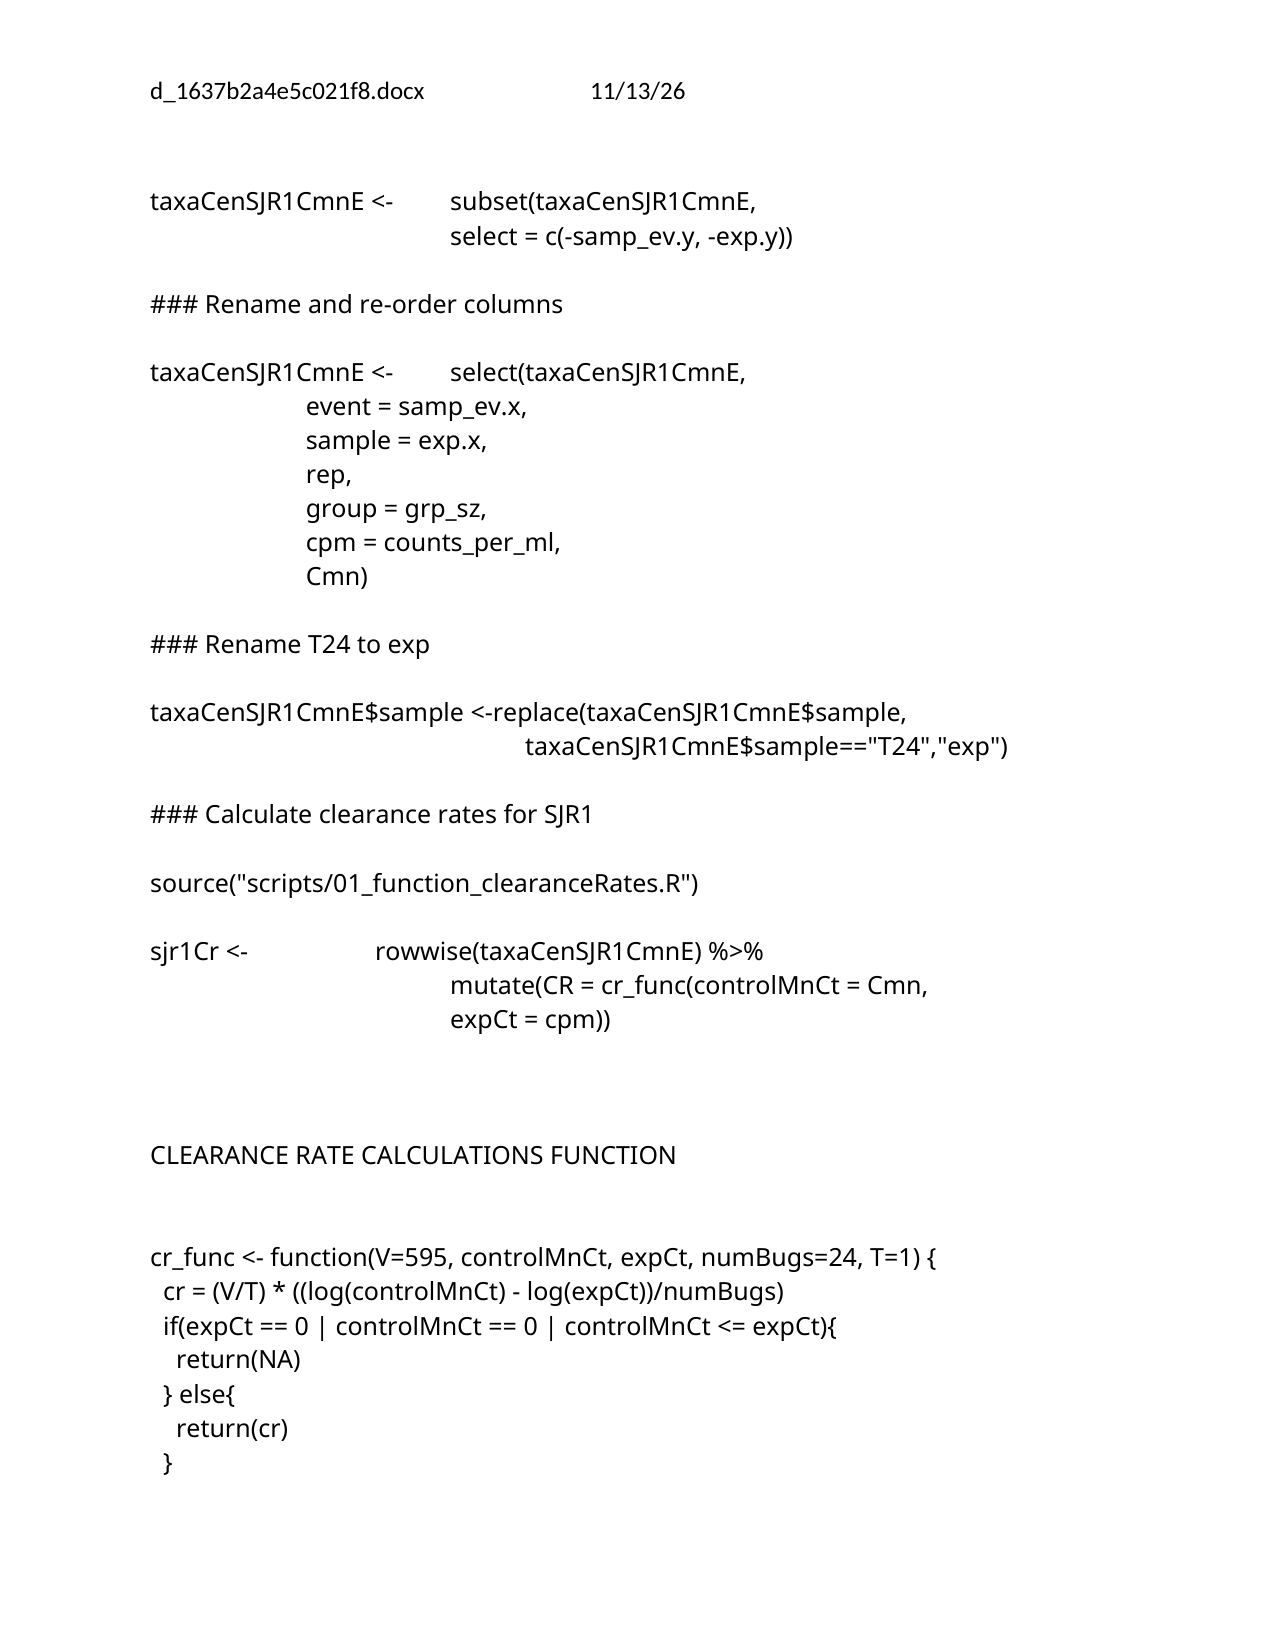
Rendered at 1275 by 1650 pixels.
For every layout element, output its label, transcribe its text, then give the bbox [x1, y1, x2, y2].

text source("scripts/01_function_clearanceRates.R") [150, 865, 1125, 899]
text sample = exp.x, [150, 422, 1125, 457]
text sjr1Cr <- rowwise(taxaCenSJR1CmnE) %>% [150, 933, 1125, 967]
text rep, [150, 457, 1125, 491]
text } else{ [150, 1376, 1125, 1410]
text Cmn) [150, 559, 1125, 593]
text ### Rename and re-order columns [150, 286, 1125, 320]
text ### Calculate clearance rates for SJR1 [150, 797, 1125, 831]
text } [150, 1444, 1125, 1478]
text CLEARANCE RATE CALCULATIONS FUNCTION [150, 1138, 1125, 1172]
text taxaCenSJR1CmnE$sample <-replace(taxaCenSJR1CmnE$sample, taxaCenSJR1CmnE$sample=="T24","exp") [150, 695, 1125, 763]
text taxaCenSJR1CmnE <- select(taxaCenSJR1CmnE, [150, 354, 1125, 388]
text mutate(CR = cr_func(controlMnCt = Cmn, expCt = cpm)) [150, 967, 1125, 1036]
text cpm = counts_per_ml, [150, 525, 1125, 559]
text if(expCt == 0 | controlMnCt == 0 | controlMnCt <= expCt){ [150, 1308, 1125, 1342]
text return(cr) [150, 1410, 1125, 1444]
text cr = (V/T) * ((log(controlMnCt) - log(expCt))/numBugs) [150, 1274, 1125, 1308]
text return(NA) [150, 1342, 1125, 1376]
text taxaCenSJR1CmnE <- subset(taxaCenSJR1CmnE, [150, 184, 1125, 218]
text group = grp_sz, [150, 491, 1125, 525]
text select = c(-samp_ev.y, -exp.y)) [375, 218, 1125, 252]
text event = samp_ev.x, [150, 388, 1125, 422]
text cr_func <- function(V=595, controlMnCt, expCt, numBugs=24, T=1) { [150, 1240, 1125, 1274]
text ### Rename T24 to exp [150, 627, 1125, 661]
